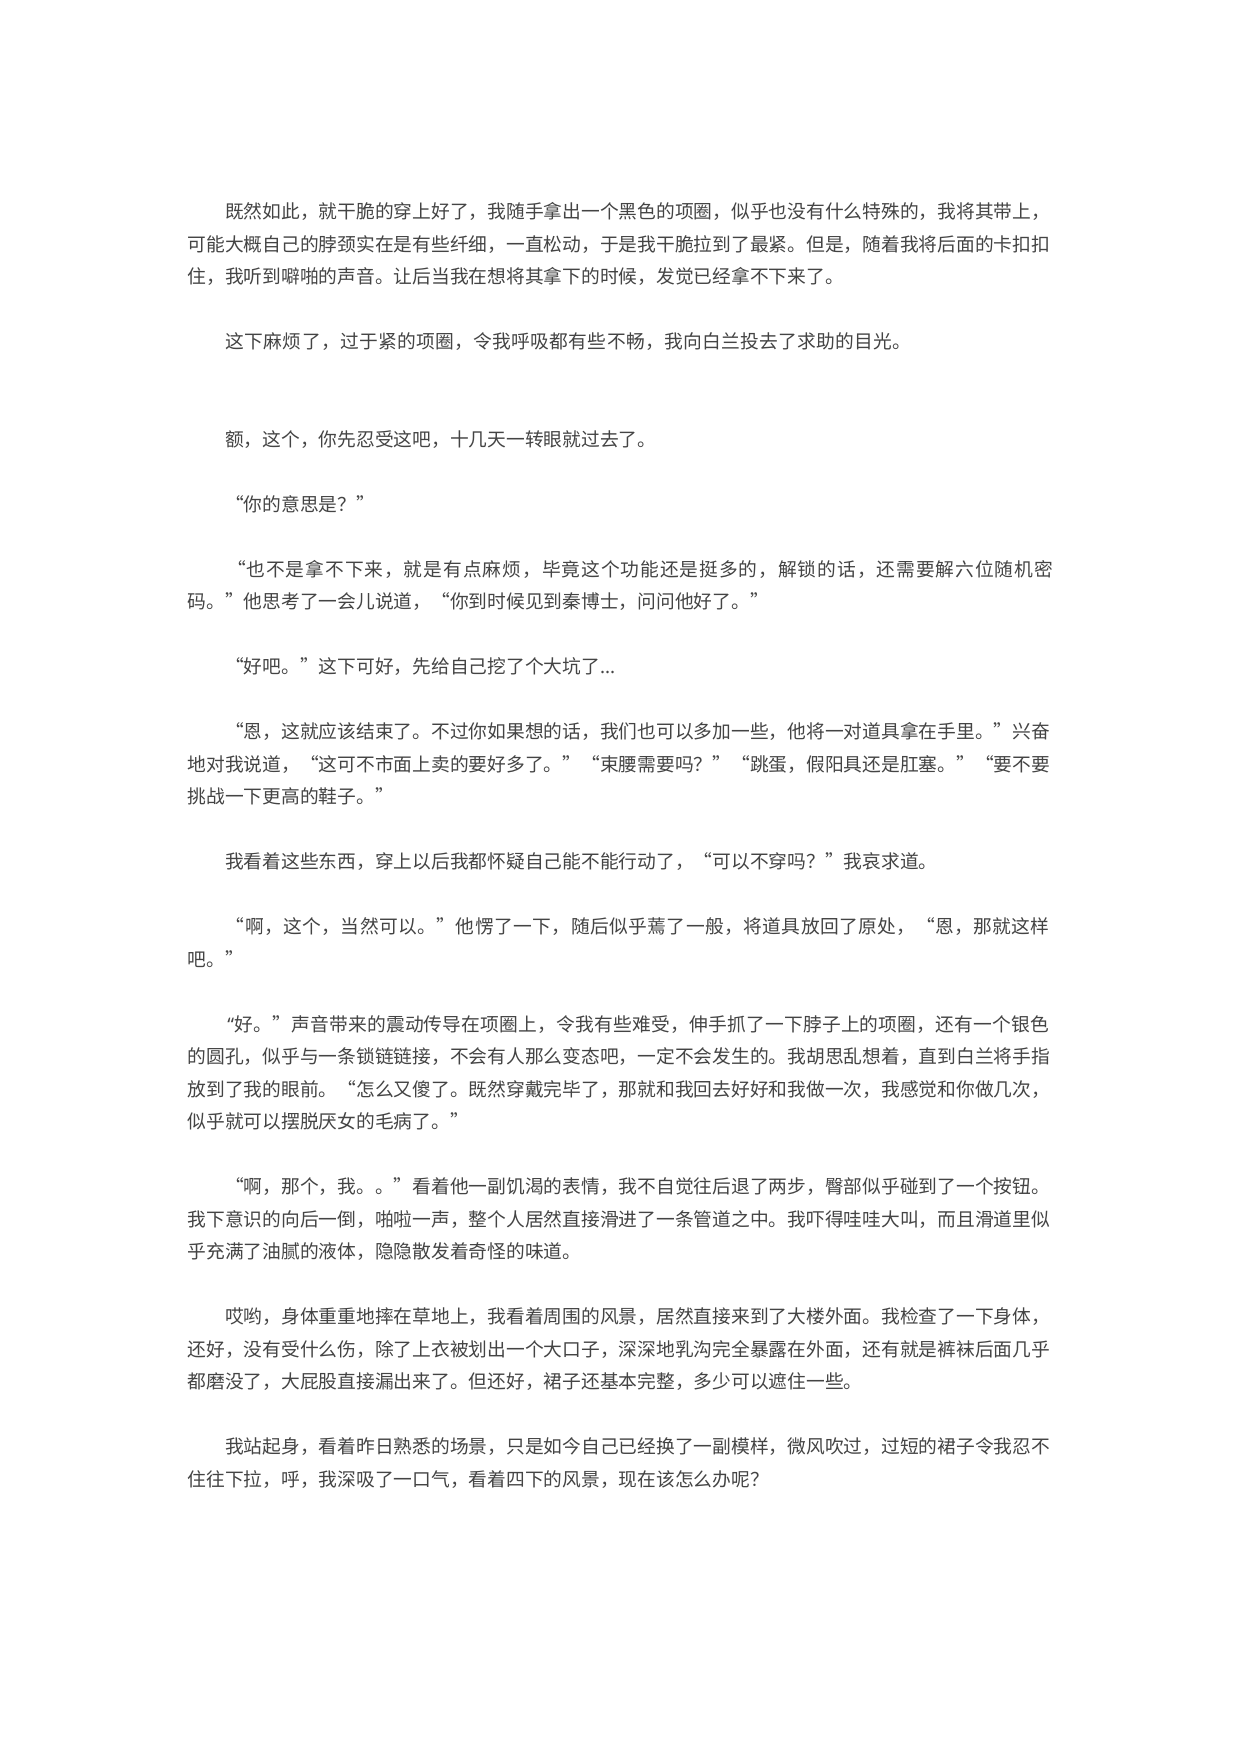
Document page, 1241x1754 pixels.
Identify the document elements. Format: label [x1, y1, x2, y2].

text [187, 162, 1053, 1559]
